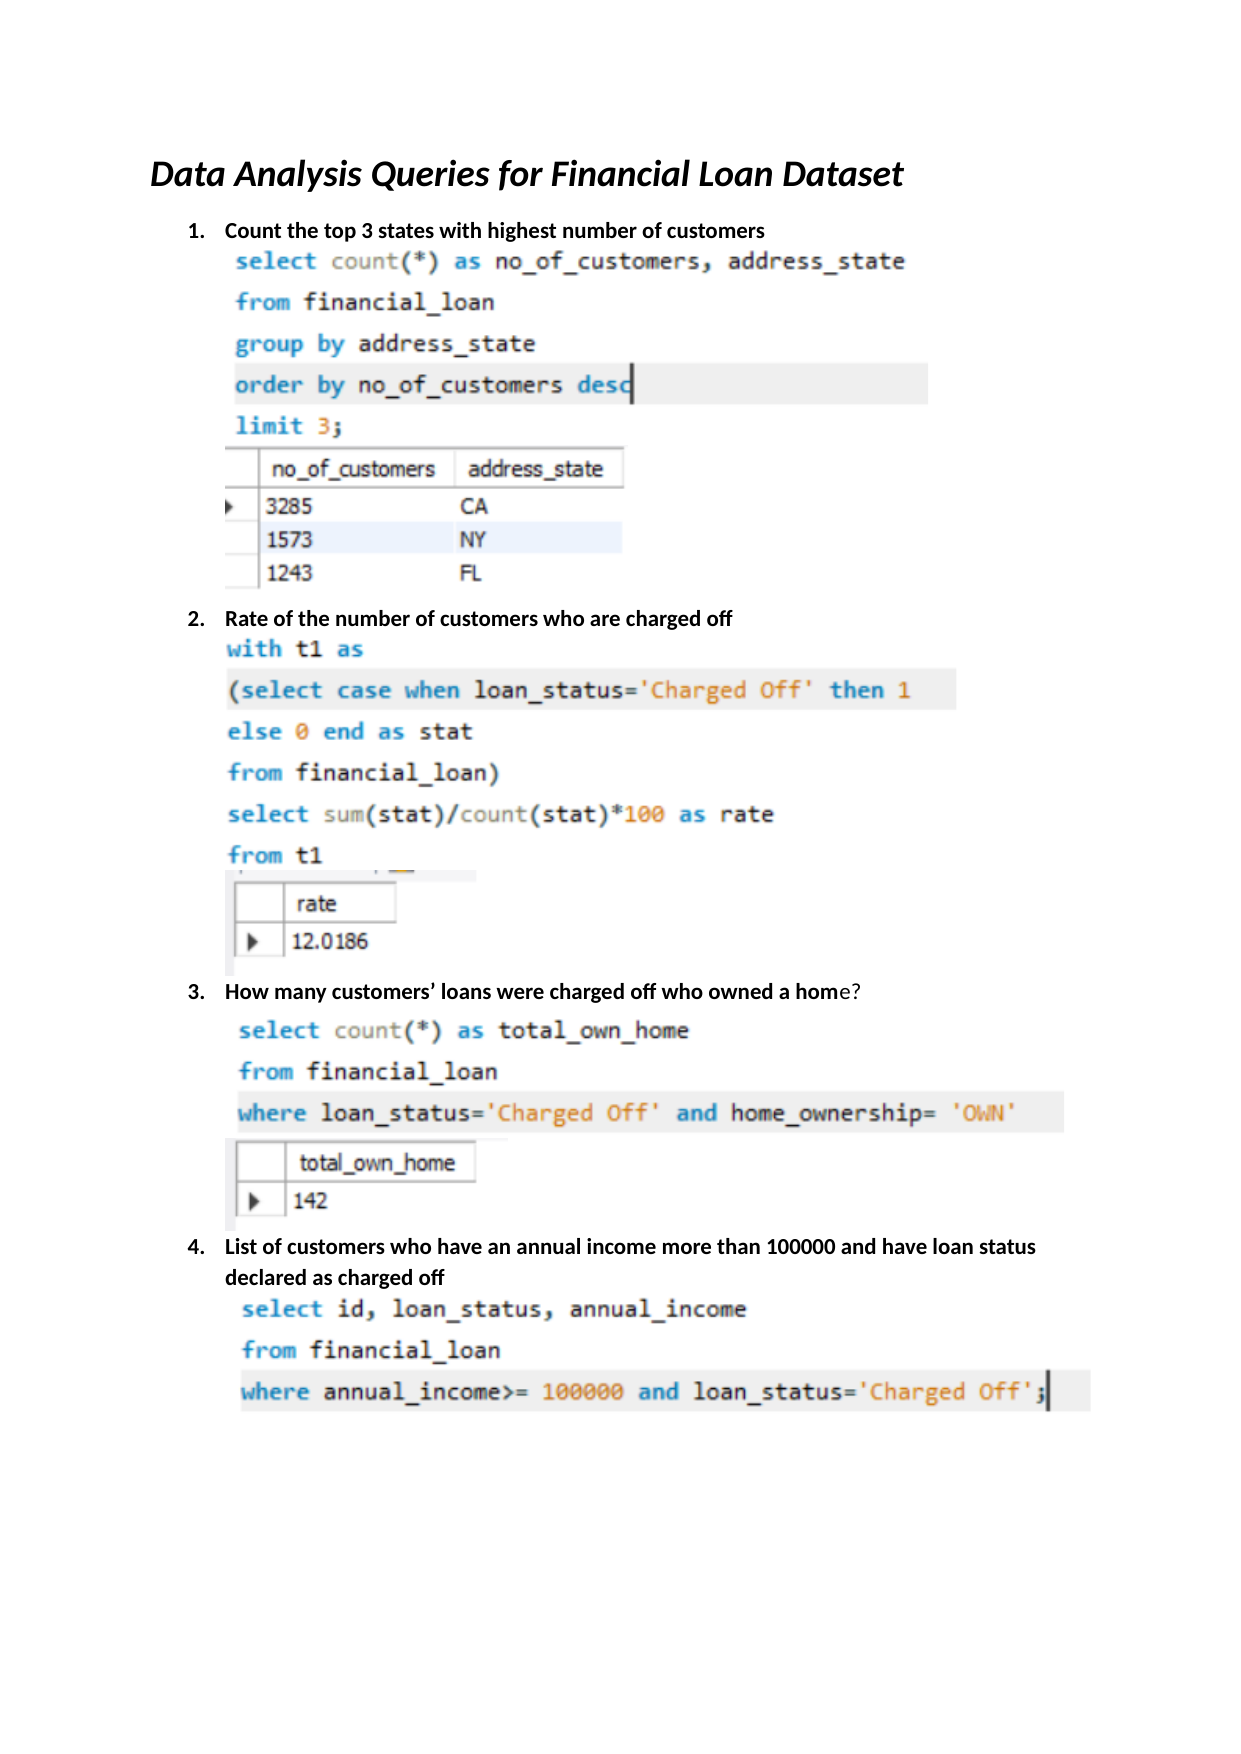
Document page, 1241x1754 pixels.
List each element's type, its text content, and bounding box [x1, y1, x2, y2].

list How many customers’ loans were charged off who owned a home? [187, 977, 1090, 1006]
list Rate of the number of customers who are charged off [187, 604, 1090, 632]
picture [225, 1138, 508, 1231]
picture [225, 445, 629, 602]
picture [225, 246, 929, 444]
list Count the top 3 states with highest number of customers [187, 216, 1090, 244]
picture [225, 634, 957, 869]
picture [225, 1007, 1065, 1136]
picture [225, 1292, 1091, 1440]
picture [225, 870, 477, 976]
text Data Analysis Queries for Financial Loan Dataset [150, 150, 1090, 196]
list List of customers who have an annual income more than 100000 and have loan status declared as charged off [187, 1232, 1090, 1291]
